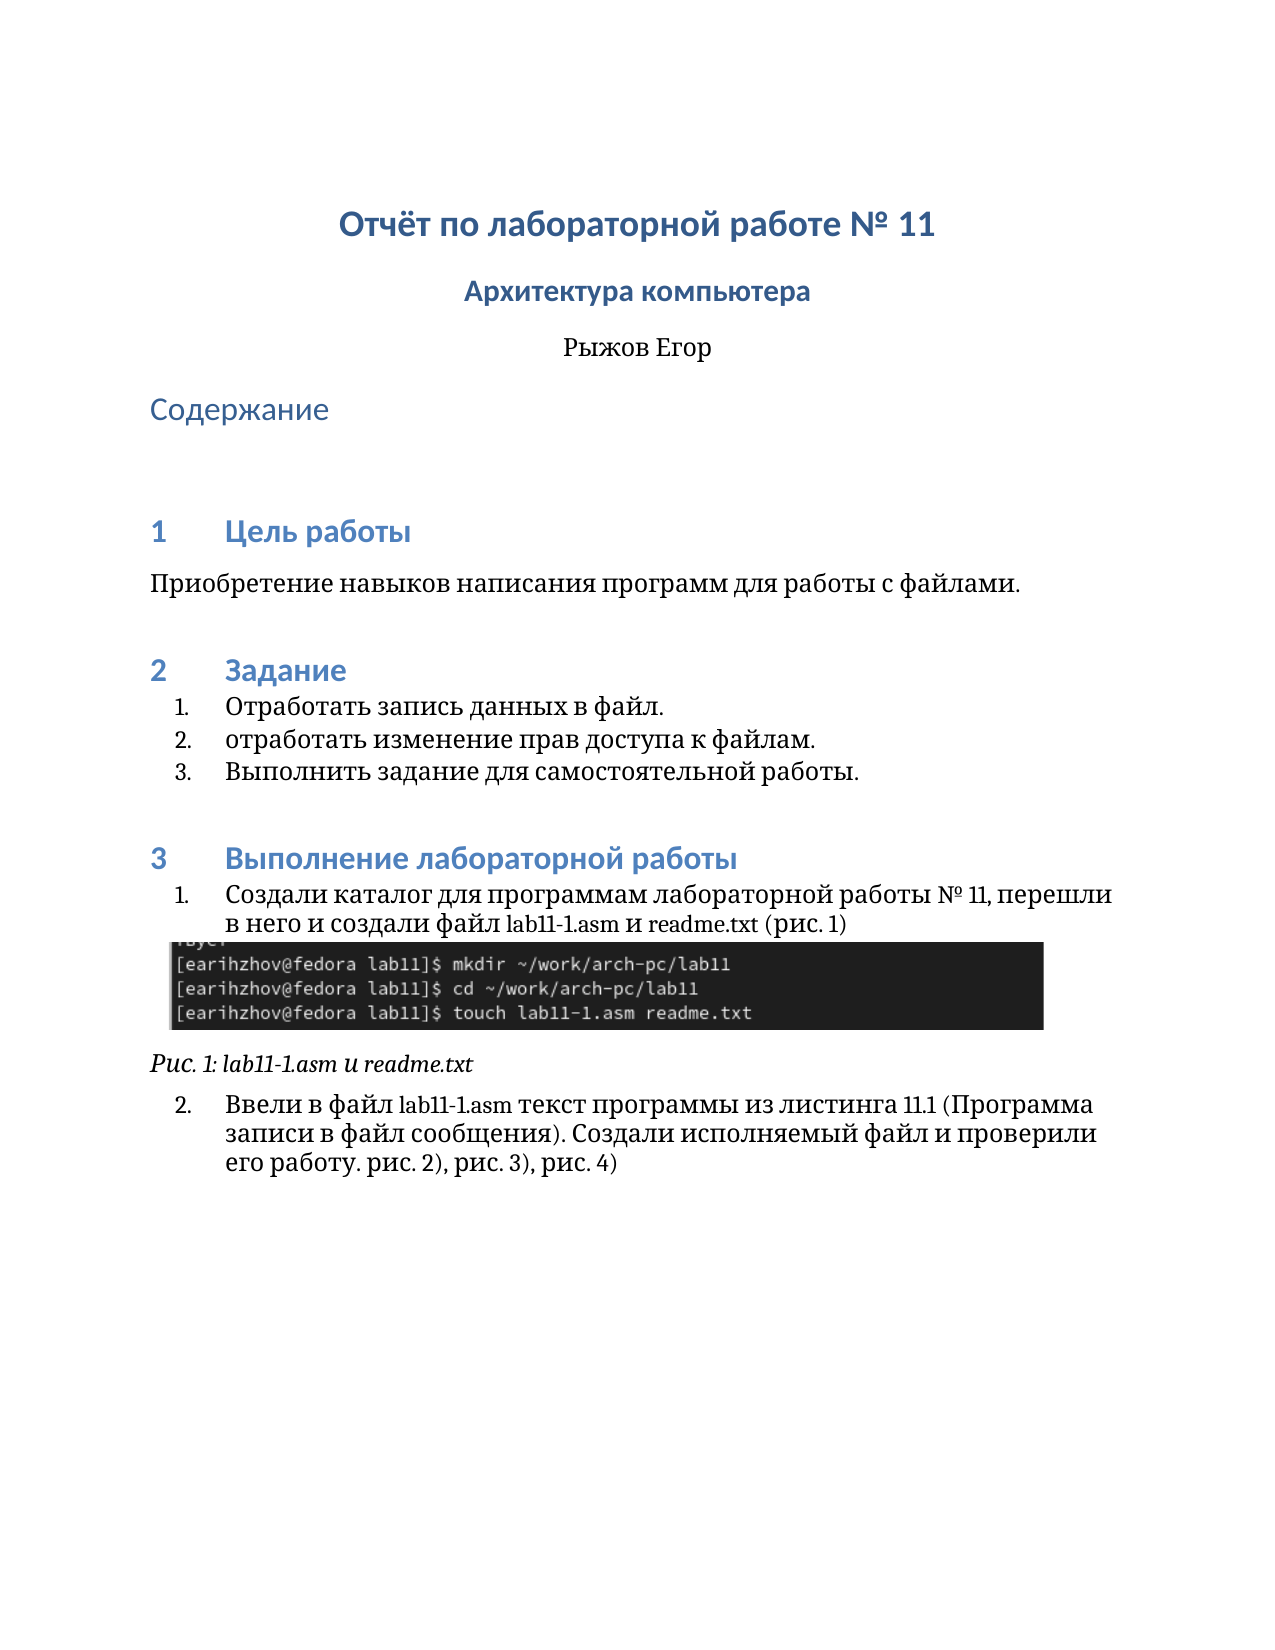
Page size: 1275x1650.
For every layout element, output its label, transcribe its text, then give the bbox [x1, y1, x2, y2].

subtitle 3 Выполнение лабораторной работы [150, 837, 1125, 878]
list Отработать запись данных в файл. [175, 693, 1125, 722]
text Приобретение навыков написания программ для работы с файлами. [150, 570, 1125, 599]
list Ввели в файл lab11-1.asm текст программы из листинга 11.1 (Программа записи в файл сообщения). Создали исполняемый файл и проверили его работу. рис. 2), рис. 3), рис. 4) [175, 1091, 1125, 1178]
subtitle Архитектура компьютера [150, 271, 1125, 309]
subtitle 2 Задание [150, 649, 1125, 689]
list Выполнить задание для самостоятельной работы. [175, 758, 1125, 787]
subtitle 1 Цель работы [150, 510, 1125, 551]
text Рис. 1: lab11-1.asm и readme.txt [150, 1050, 1125, 1079]
list отработать изменение прав доступа к файлам. [175, 726, 1125, 754]
title Отчёт по лабораторной работе № 11 [150, 200, 1125, 246]
text Рыжов Егор [150, 334, 1125, 363]
list Создали каталог для программам лабораторной работы № 11, перешли в него и создали файл lab11-1.asm и readme.txt (рис. 1) [175, 881, 1125, 939]
picture [168, 942, 1044, 1030]
